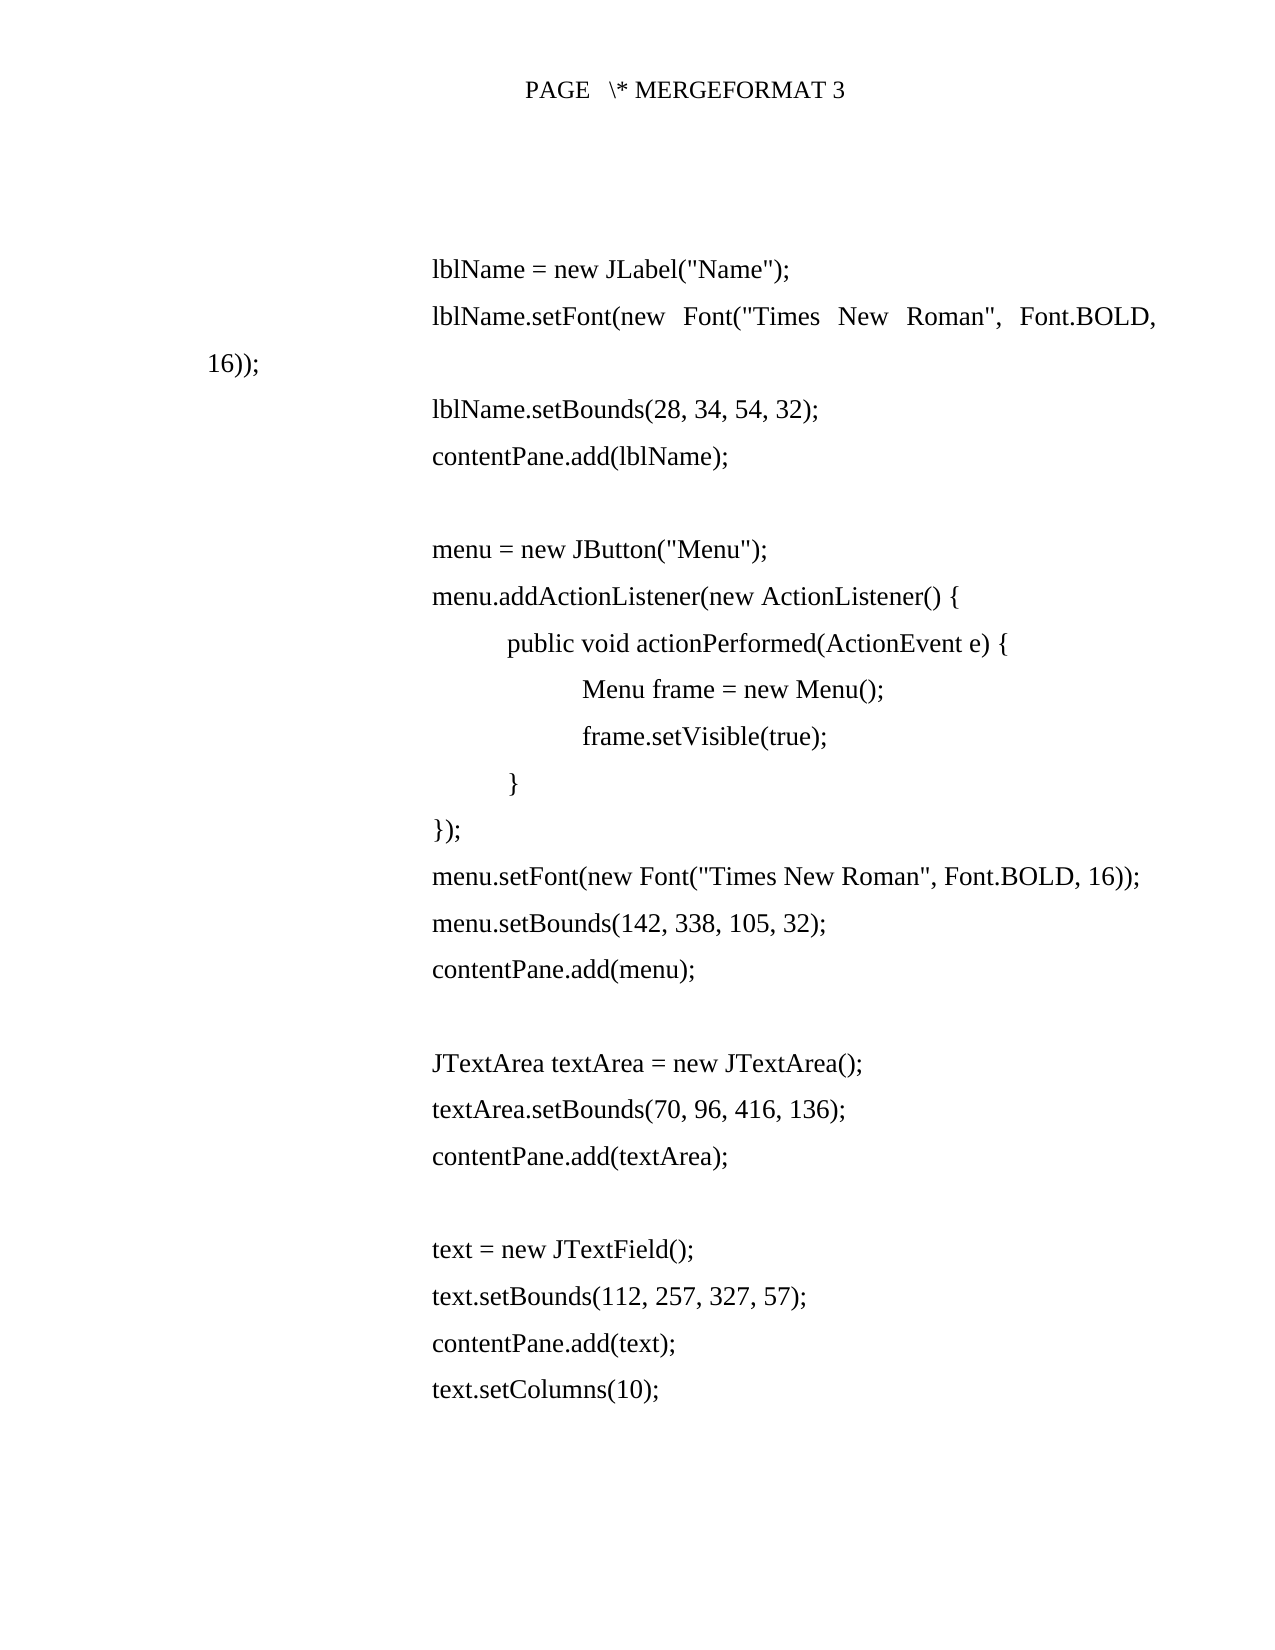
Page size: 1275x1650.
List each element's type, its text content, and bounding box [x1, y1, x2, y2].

text frame.setVisible(true); [207, 720, 1157, 751]
text menu = new JButton("Menu"); [207, 533, 1157, 564]
text text.setColumns(10); [207, 1373, 1157, 1404]
text contentPane.add(textArea); [207, 1140, 1157, 1171]
text public void actionPerformed(ActionEvent e) { [207, 627, 1157, 658]
text Menu frame = new Menu(); [207, 673, 1157, 704]
text contentPane.add(menu); [207, 953, 1157, 984]
text lblName = new JLabel("Name"); [207, 253, 1157, 284]
text lblName.setFont(new Font("Times New Roman", Font.BOLD, 16)); [207, 300, 1157, 378]
text } [207, 767, 1157, 798]
text contentPane.add(text); [207, 1327, 1157, 1358]
text menu.setBounds(142, 338, 105, 32); [207, 907, 1157, 938]
text text = new JTextField(); [207, 1233, 1157, 1264]
text JTextArea textArea = new JTextArea(); [207, 1047, 1157, 1078]
text lblName.setBounds(28, 34, 54, 32); [207, 393, 1157, 424]
text contentPane.add(lblName); [207, 440, 1157, 471]
text }); [207, 813, 1157, 844]
text text.setBounds(112, 257, 327, 57); [207, 1280, 1157, 1311]
text menu.addActionListener(new ActionListener() { [207, 580, 1157, 611]
text menu.setFont(new Font("Times New Roman", Font.BOLD, 16)); [207, 860, 1157, 891]
text textArea.setBounds(70, 96, 416, 136); [207, 1093, 1157, 1124]
